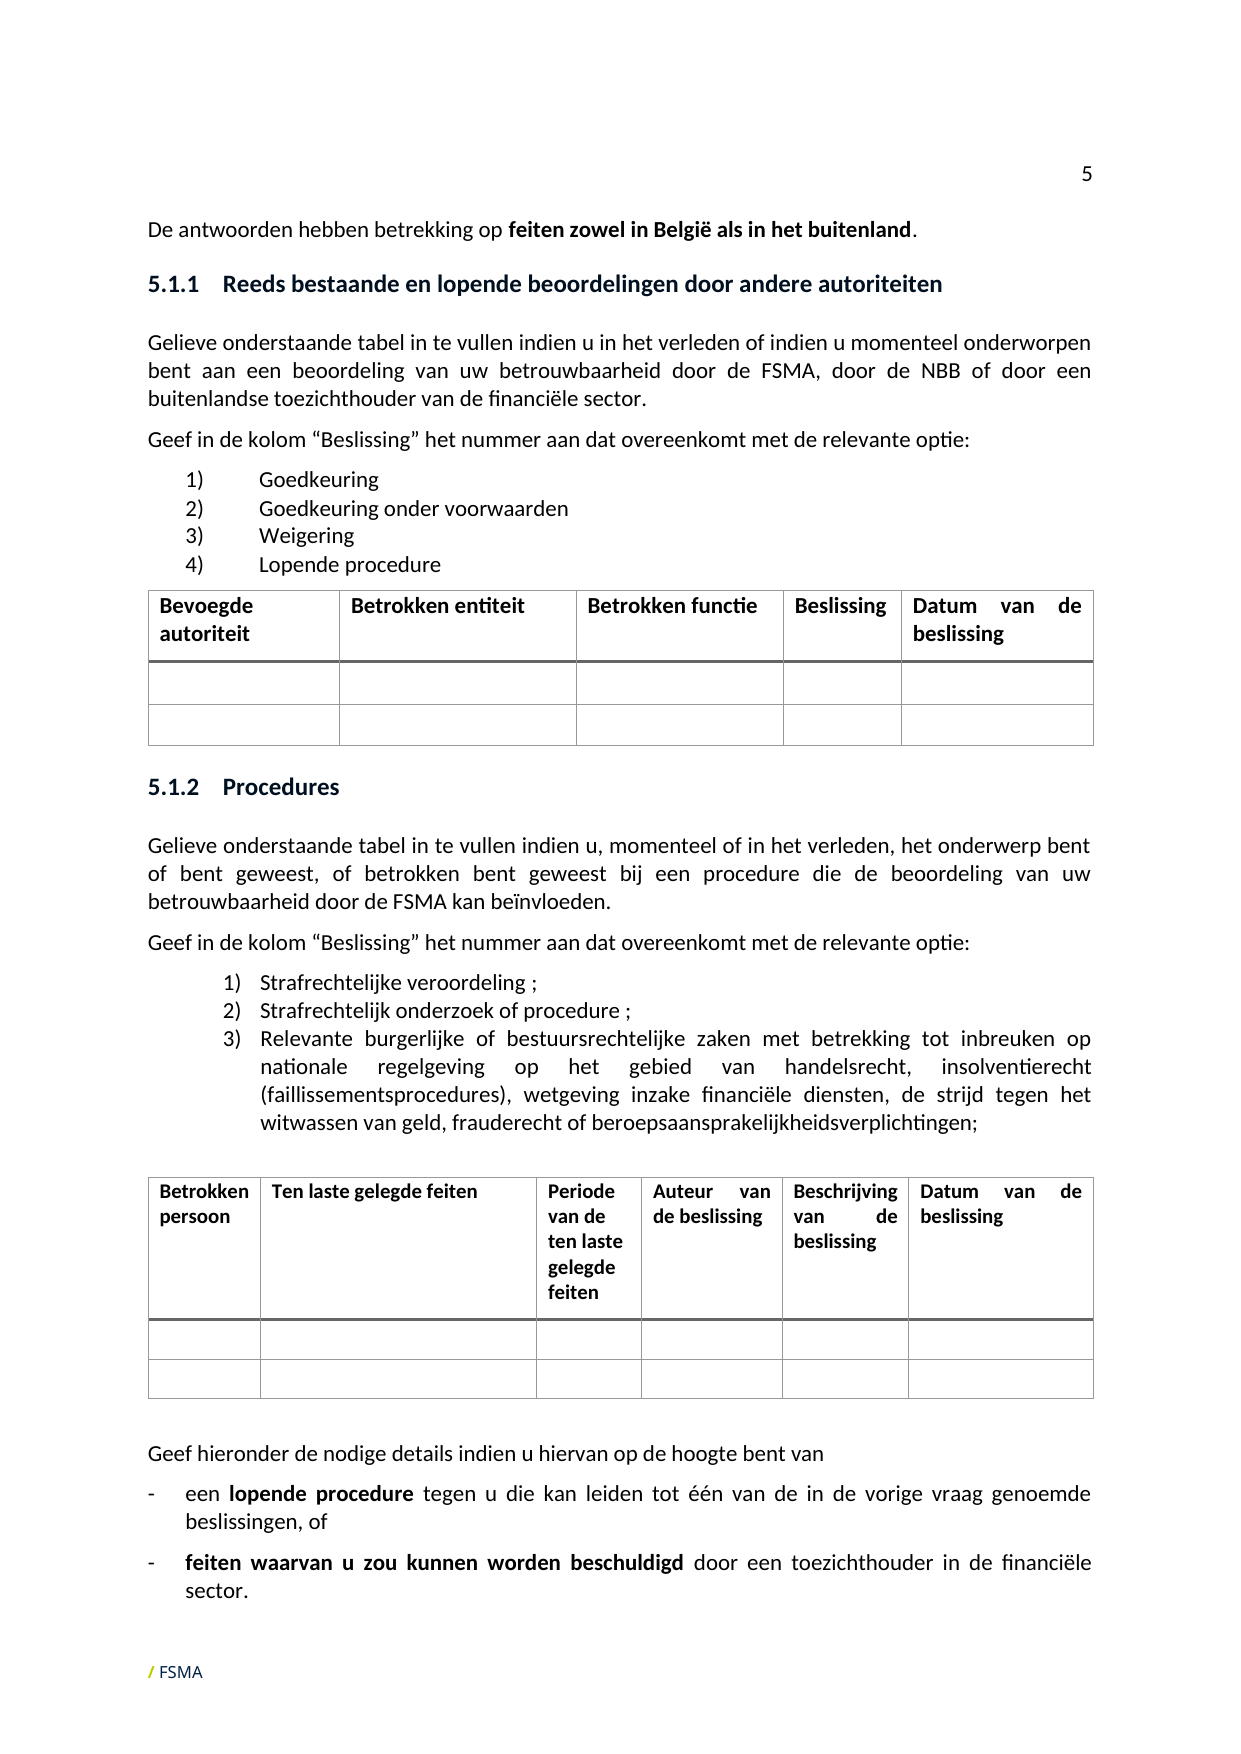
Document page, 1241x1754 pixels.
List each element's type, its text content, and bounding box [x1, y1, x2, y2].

table_header Periode van de ten laste gelegde feiten [537, 1178, 641, 1317]
list Goedkeuring [185, 466, 1093, 494]
table_cell [909, 1321, 1093, 1358]
table_cell [149, 1321, 260, 1358]
table_header Betrokken persoon [149, 1178, 260, 1317]
table_cell [902, 705, 1093, 745]
subtitle Reeds bestaande en lopende beoordelingen door andere autoriteiten [148, 268, 1093, 299]
table_header Betrokken entiteit [340, 591, 576, 660]
list een lopende procedure tegen u die kan leiden tot één van de in de vorige vraag genoemde beslissingen, of [148, 1479, 1093, 1536]
table_header Beschrijving van de beslissing [783, 1178, 908, 1317]
subtitle Procedures [148, 771, 1093, 802]
table_cell [784, 705, 901, 745]
table_cell [261, 1360, 536, 1397]
table_header Betrokken functie [577, 591, 783, 660]
table_cell [642, 1321, 782, 1358]
text De antwoorden hebben betrekking op feiten zowel in België als in het buitenland. [148, 216, 1033, 243]
table_header Ten laste gelegde feiten [261, 1178, 536, 1317]
table_cell [783, 1360, 908, 1397]
table_cell [577, 705, 783, 745]
table_cell [340, 705, 576, 745]
text Geef hieronder de nodige details indien u hiervan op de hoogte bent van [148, 1439, 1093, 1467]
table_cell [902, 663, 1093, 703]
table_header Datum van de beslissing [909, 1178, 1093, 1317]
text Gelieve onderstaande tabel in te vullen indien u in het verleden of indien u momenteel onderworpen bent aan een beoordeling van uw betrouwbaarheid door de FSMA, door de NBB of door een buitenlandse toezichthouder van de financiële sector. [148, 328, 1093, 413]
table_cell [783, 1321, 908, 1358]
table_header Bevoegde autoriteit [149, 591, 339, 660]
table_header Auteur van de beslissing [642, 1178, 782, 1317]
table_cell [784, 663, 901, 703]
table_cell [149, 1360, 260, 1397]
list Lopende procedure [185, 550, 1093, 578]
table_cell [537, 1321, 641, 1358]
table_cell [261, 1321, 536, 1358]
table_cell [577, 663, 783, 703]
text Gelieve onderstaande tabel in te vullen indien u, momenteel of in het verleden, het onderwerp bent of bent geweest, of betrokken bent geweest bij een procedure die de beoordeling van uw betrouwbaarheid door de FSMA kan beïnvloeden. [148, 831, 1093, 915]
table_header Beslissing [784, 591, 901, 660]
list Strafrechtelijk onderzoek of procedure ; [223, 996, 1093, 1024]
list Goedkeuring onder voorwaarden [185, 494, 1093, 522]
text Geef in de kolom “Beslissing” het nummer aan dat overeenkomt met de relevante optie: [148, 425, 1093, 453]
table_cell [642, 1360, 782, 1397]
list Relevante burgerlijke of bestuursrechtelijke zaken met betrekking tot inbreuken op nationale regelgeving op het gebied van handelsrecht, insolventierecht (faillissementsprocedures), wetgeving inzake financiële diensten, de strijd tegen het witwassen van geld, frauderecht of beroepsaansprakelijkheidsverplichtingen; [223, 1024, 1093, 1136]
text Geef in de kolom “Beslissing” het nummer aan dat overeenkomt met de relevante optie: [148, 928, 1093, 956]
list Weigering [185, 522, 1093, 550]
table_cell [149, 663, 339, 703]
table_header Datum van de beslissing [902, 591, 1093, 660]
table_cell [149, 705, 339, 745]
table_cell [537, 1360, 641, 1397]
list Strafrechtelijke veroordeling ; [223, 968, 1093, 996]
table_cell [340, 663, 576, 703]
table_cell [909, 1360, 1093, 1397]
list feiten waarvan u zou kunnen worden beschuldigd door een toezichthouder in de financiële sector. [148, 1548, 1093, 1604]
